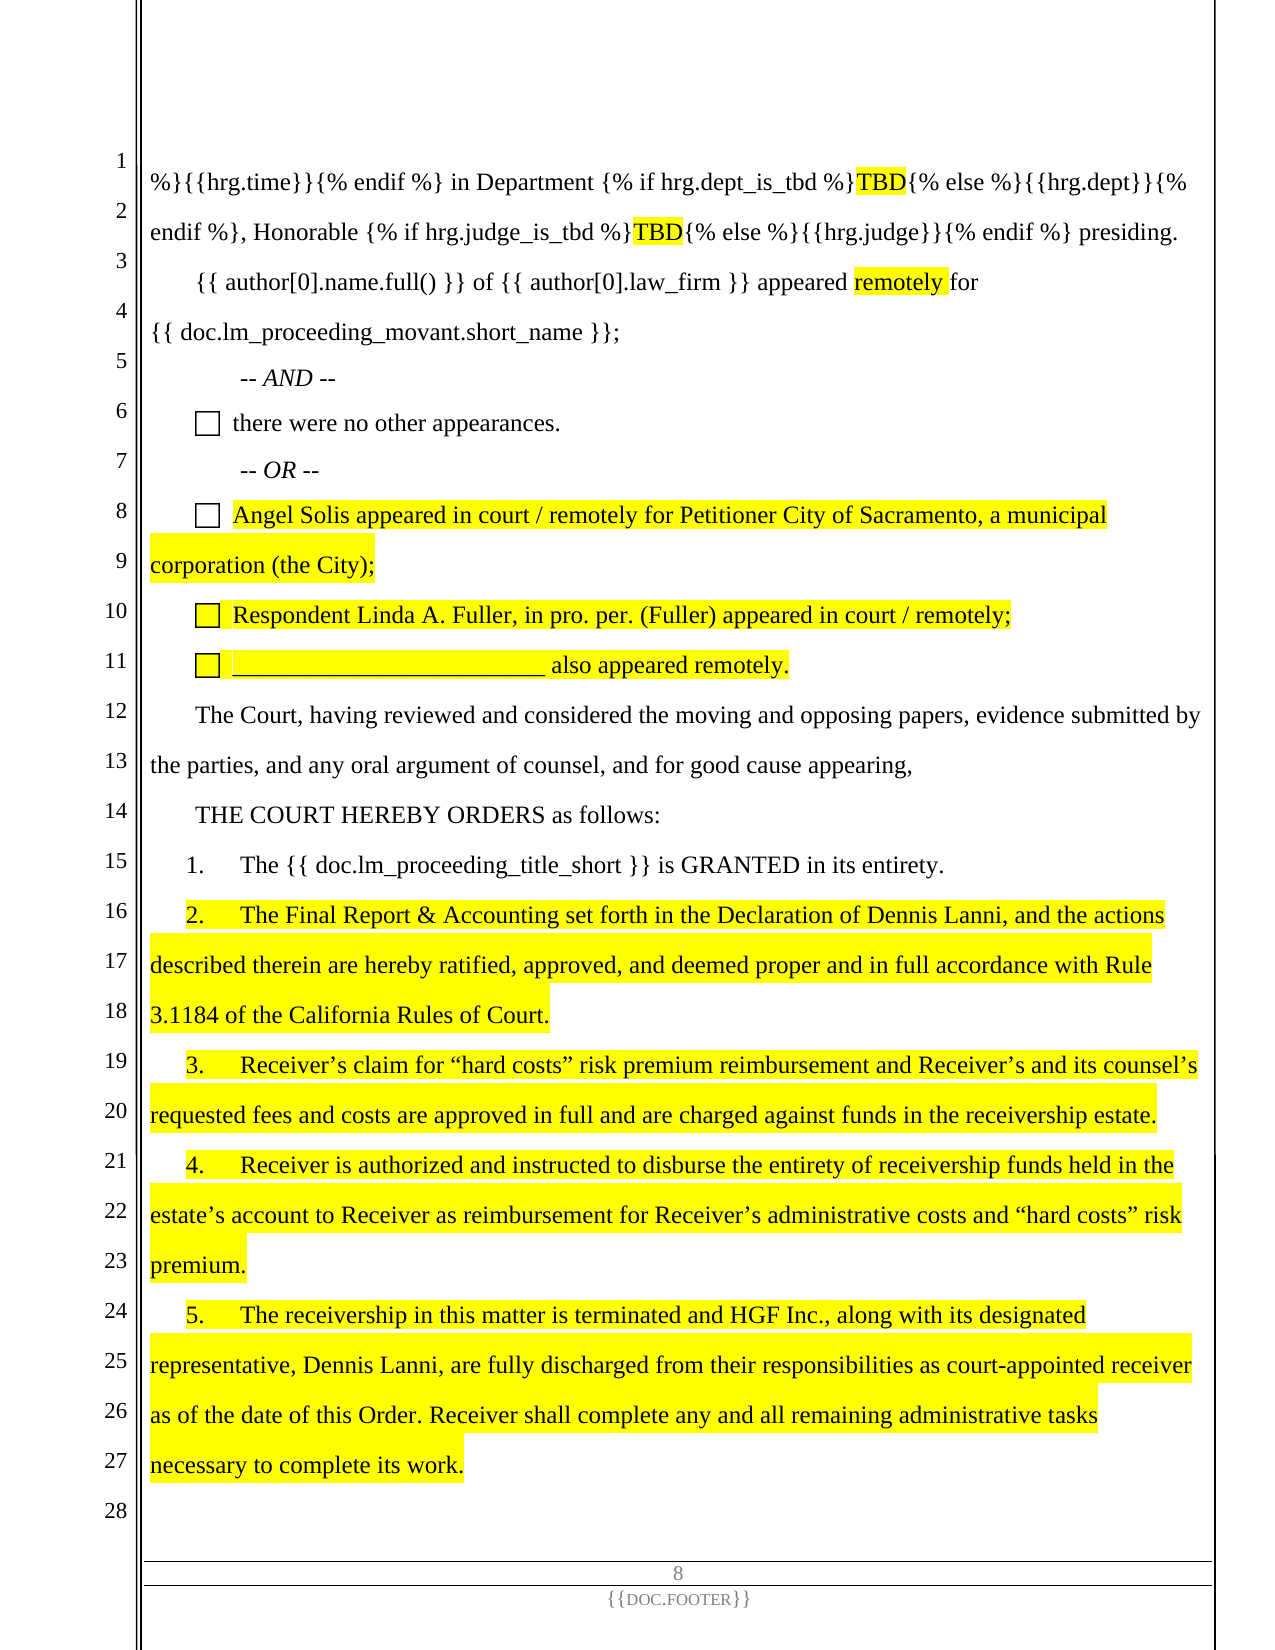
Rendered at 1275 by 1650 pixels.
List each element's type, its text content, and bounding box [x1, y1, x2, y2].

list The {{ doc.lm_proceeding_title_short }} is GRANTED in its entirety. [150, 833, 1200, 883]
text Respondent Linda A. Fuller, in pro. per. (Fuller) appeared in court / remotely; [150, 583, 1207, 633]
text The receivership in this matter is terminated and HGF Inc., along with its designated representative, Dennis Lanni, are fully discharged from their responsibilities as court-appointed receiver as of the date of this Order. Receiver shall complete any and all remaining administrative tasks necessary to complete its work. [150, 1283, 1200, 1483]
text Receiver’s claim for “hard costs” risk premium reimbursement and Receiver’s and its counsel’s requested fees and costs are approved in full and are charged against funds in the receivership estate. [150, 1033, 1200, 1133]
text {{ author[0].name.full() }} of {{ author[0].law_firm }} appeared remotely for {{ doc.lm_proceeding_movant.short_name }}; [150, 250, 1207, 350]
text THE COURT HEREBY ORDERS as follows: [150, 783, 1207, 833]
text Angel Solis appeared in court / remotely for Petitioner City of Sacramento, a municipal corporation (the City); [150, 483, 1207, 583]
text Receiver is authorized and instructed to disburse the entirety of receivership funds held in the estate’s account to Receiver as reimbursement for Receiver’s administrative costs and “hard costs” risk premium. [150, 1133, 1200, 1283]
text The Court, having reviewed and considered the moving and opposing papers, evidence submitted by the parties, and any oral argument of counsel, and for good cause appearing, [150, 683, 1207, 783]
text _________________________ also appeared remotely. [150, 633, 1207, 683]
text there were no other appearances. [150, 392, 1207, 442]
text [150, 150, 1207, 250]
text -- AND -- [195, 367, 1207, 392]
text -- OR -- [195, 458, 1207, 483]
text The Final Report & Accounting set forth in the Declaration of Dennis Lanni, and the actions described therein are hereby ratified, approved, and deemed proper and in full accordance with Rule 3.1184 of the California Rules of Court. [150, 883, 1200, 1033]
